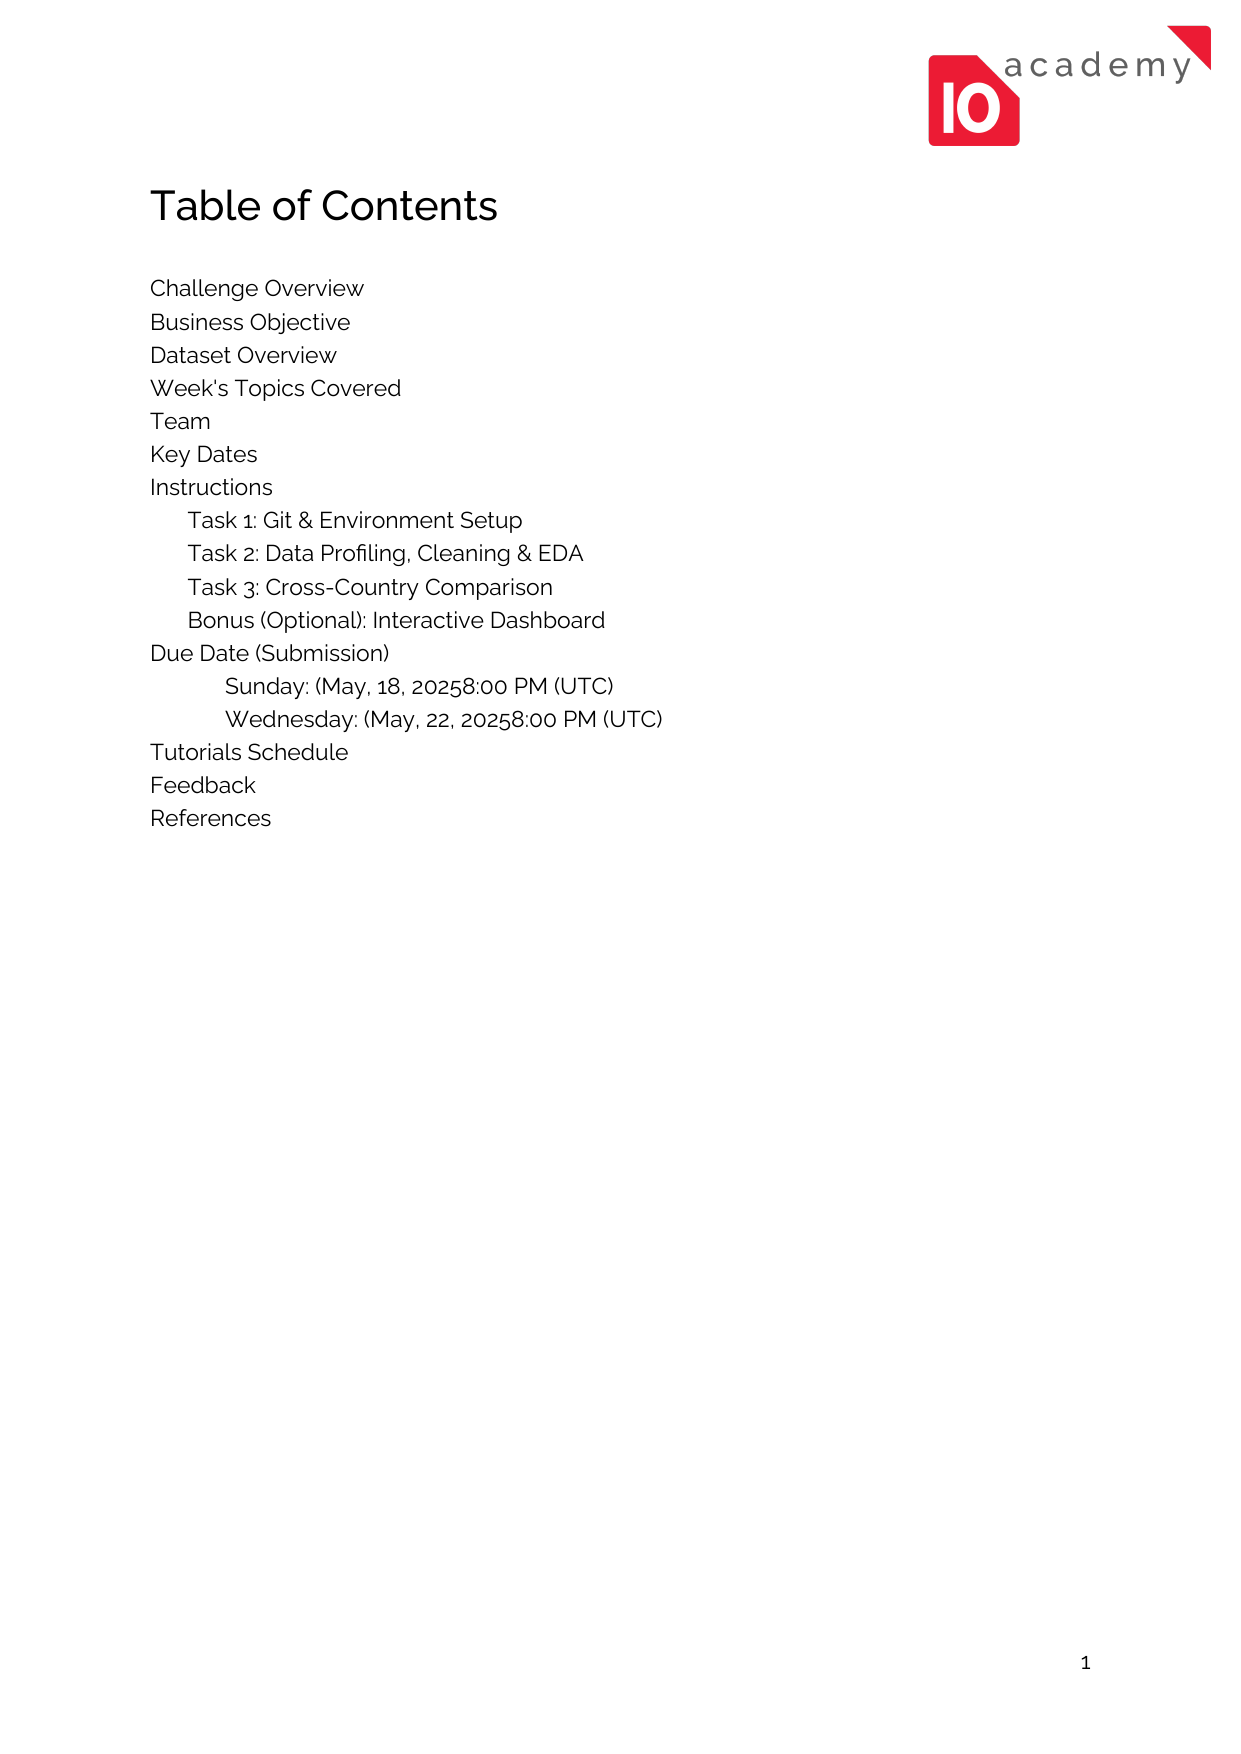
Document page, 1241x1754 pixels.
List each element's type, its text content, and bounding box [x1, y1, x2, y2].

text Table of Contents [150, 181, 1090, 230]
picture [906, 18, 1225, 155]
